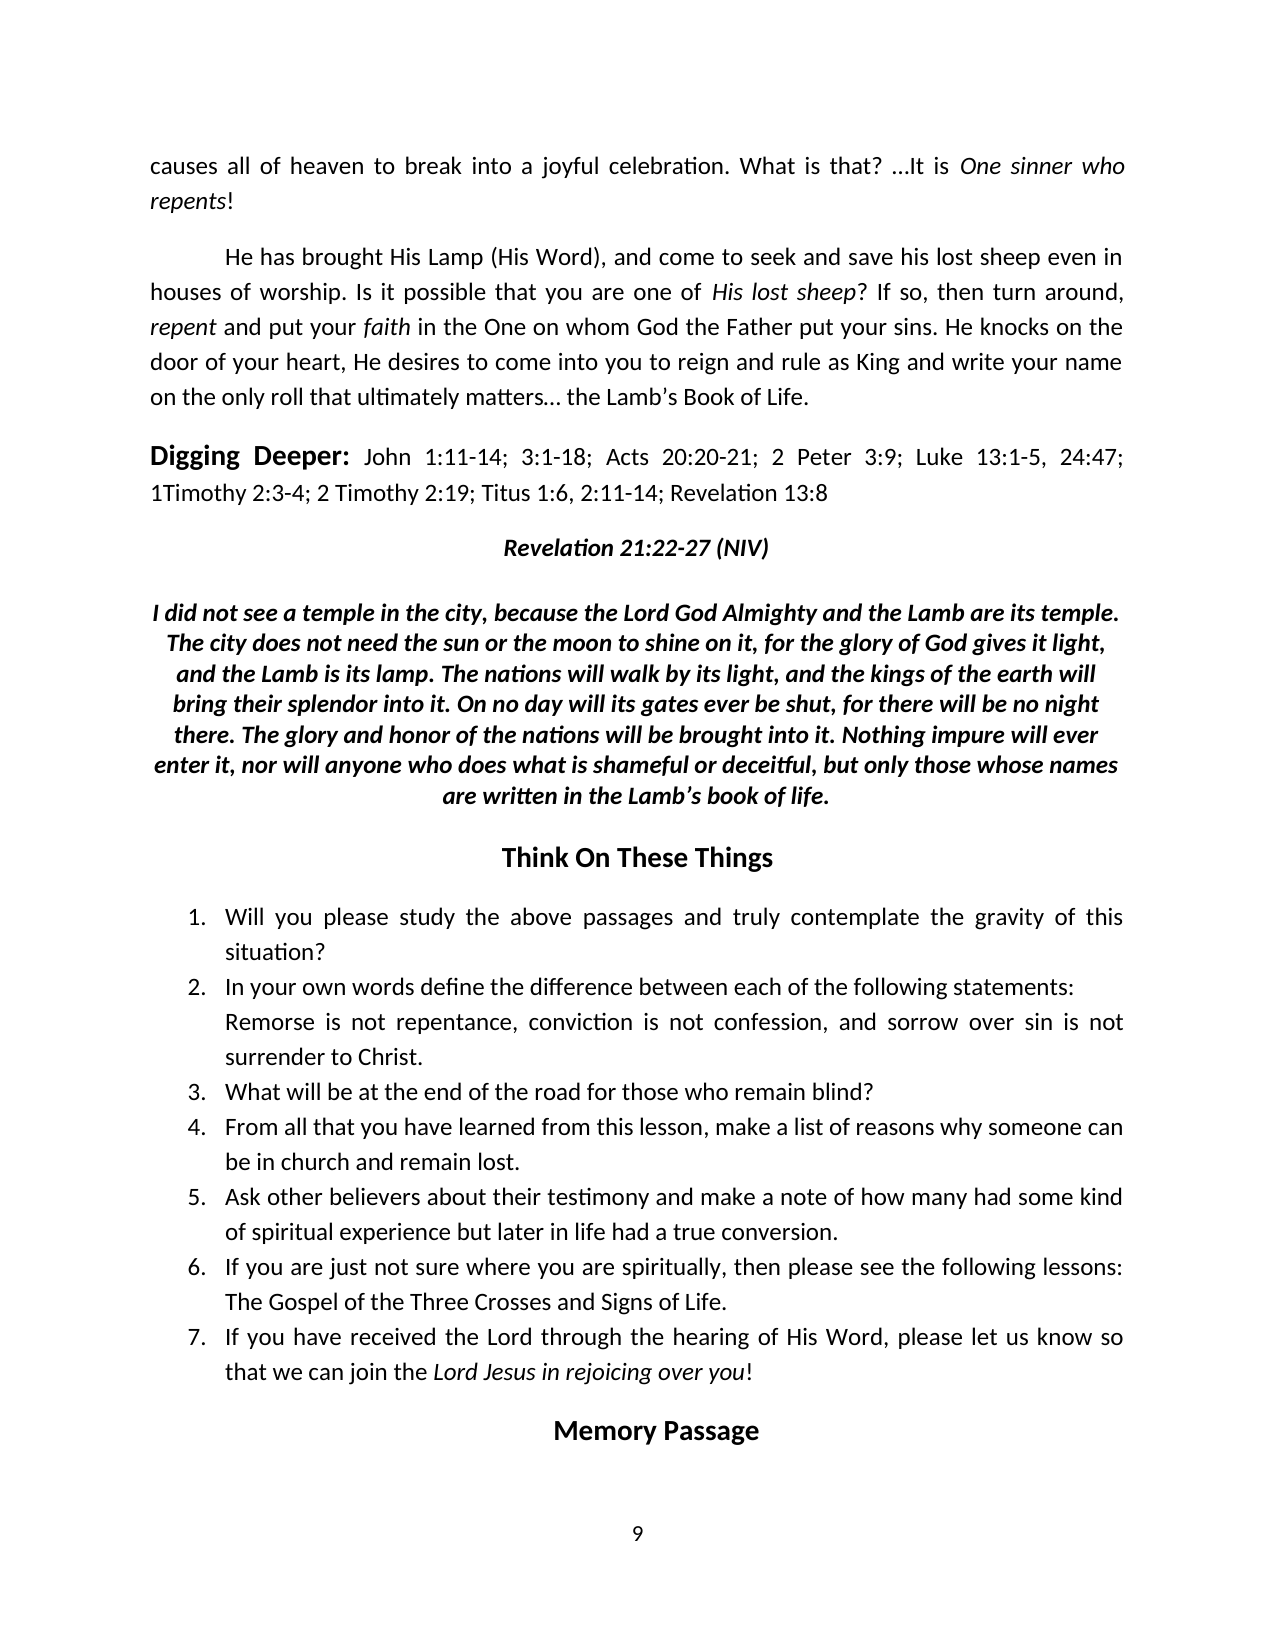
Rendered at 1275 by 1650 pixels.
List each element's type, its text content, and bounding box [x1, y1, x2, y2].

list Will you please study the above passages and truly contemplate the gravity of this situation? [187, 901, 1125, 967]
list If you are just not sure where you are spiritually, then please see the following lessons: The Gospel of the Three Crosses and Signs of Life. [187, 1251, 1125, 1317]
list What will be at the end of the road for those who remain blind? [187, 1076, 1125, 1107]
text Think On These Things [150, 839, 1125, 875]
text Digging Deeper: John 1:11-14; 3:1-18; Acts 20:20-21; 2 Peter 3:9; Luke 13:1-5, 24:47; 1Timothy 2:3-4; 2 Timothy 2:19; Titus 1:6, 2:11-14; Revelation 13:8 [150, 437, 1125, 507]
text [150, 150, 1125, 216]
list Remorse is not repentance, conviction is not confession, and sorrow over sin is not surrender to Christ. [225, 1006, 1125, 1072]
list In your own words define the difference between each of the following statements: [187, 971, 1125, 1002]
text Revelation 21:22-27 (NIV) [150, 533, 1125, 563]
text He has brought His Lamp (His Word), and come to seek and save his lost sheep even in houses of worship. Is it possible that you are one of His lost sheep? If so, then turn around, repent and put your faith in the One on whom God the Father put your sins. He knocks on the door of your heart, He desires to come into you to reign and rule as King and write your name on the only roll that ultimately matters… the Lamb’s Book of Life. [150, 241, 1125, 411]
text Memory Passage [187, 1412, 1125, 1448]
list Ask other believers about their testimony and make a note of how many had some kind of spiritual experience but later in life had a true conversion. [187, 1181, 1125, 1247]
list From all that you have learned from this lesson, make a list of reasons why someone can be in church and remain lost. [187, 1111, 1125, 1177]
list If you have received the Lord through the hearing of His Word, please let us know so that we can join the Lord Jesus in rejoicing over you! [187, 1321, 1125, 1387]
text I did not see a temple in the city, because the Lord God Almighty and the Lamb are its temple. The city does not need the sun or the moon to shine on it, for the glory of God gives it light, and the Lamb is its lamp. The nations will walk by its light, and the kings of the earth will bring their splendor into it. On no day will its gates ever be shut, for there will be no night there. The glory and honor of the nations will be brought into it. Nothing impure will ever enter it, nor will anyone who does what is shameful or deceitful, but only those whose names are written in the Lamb’s book of life. [150, 597, 1125, 810]
